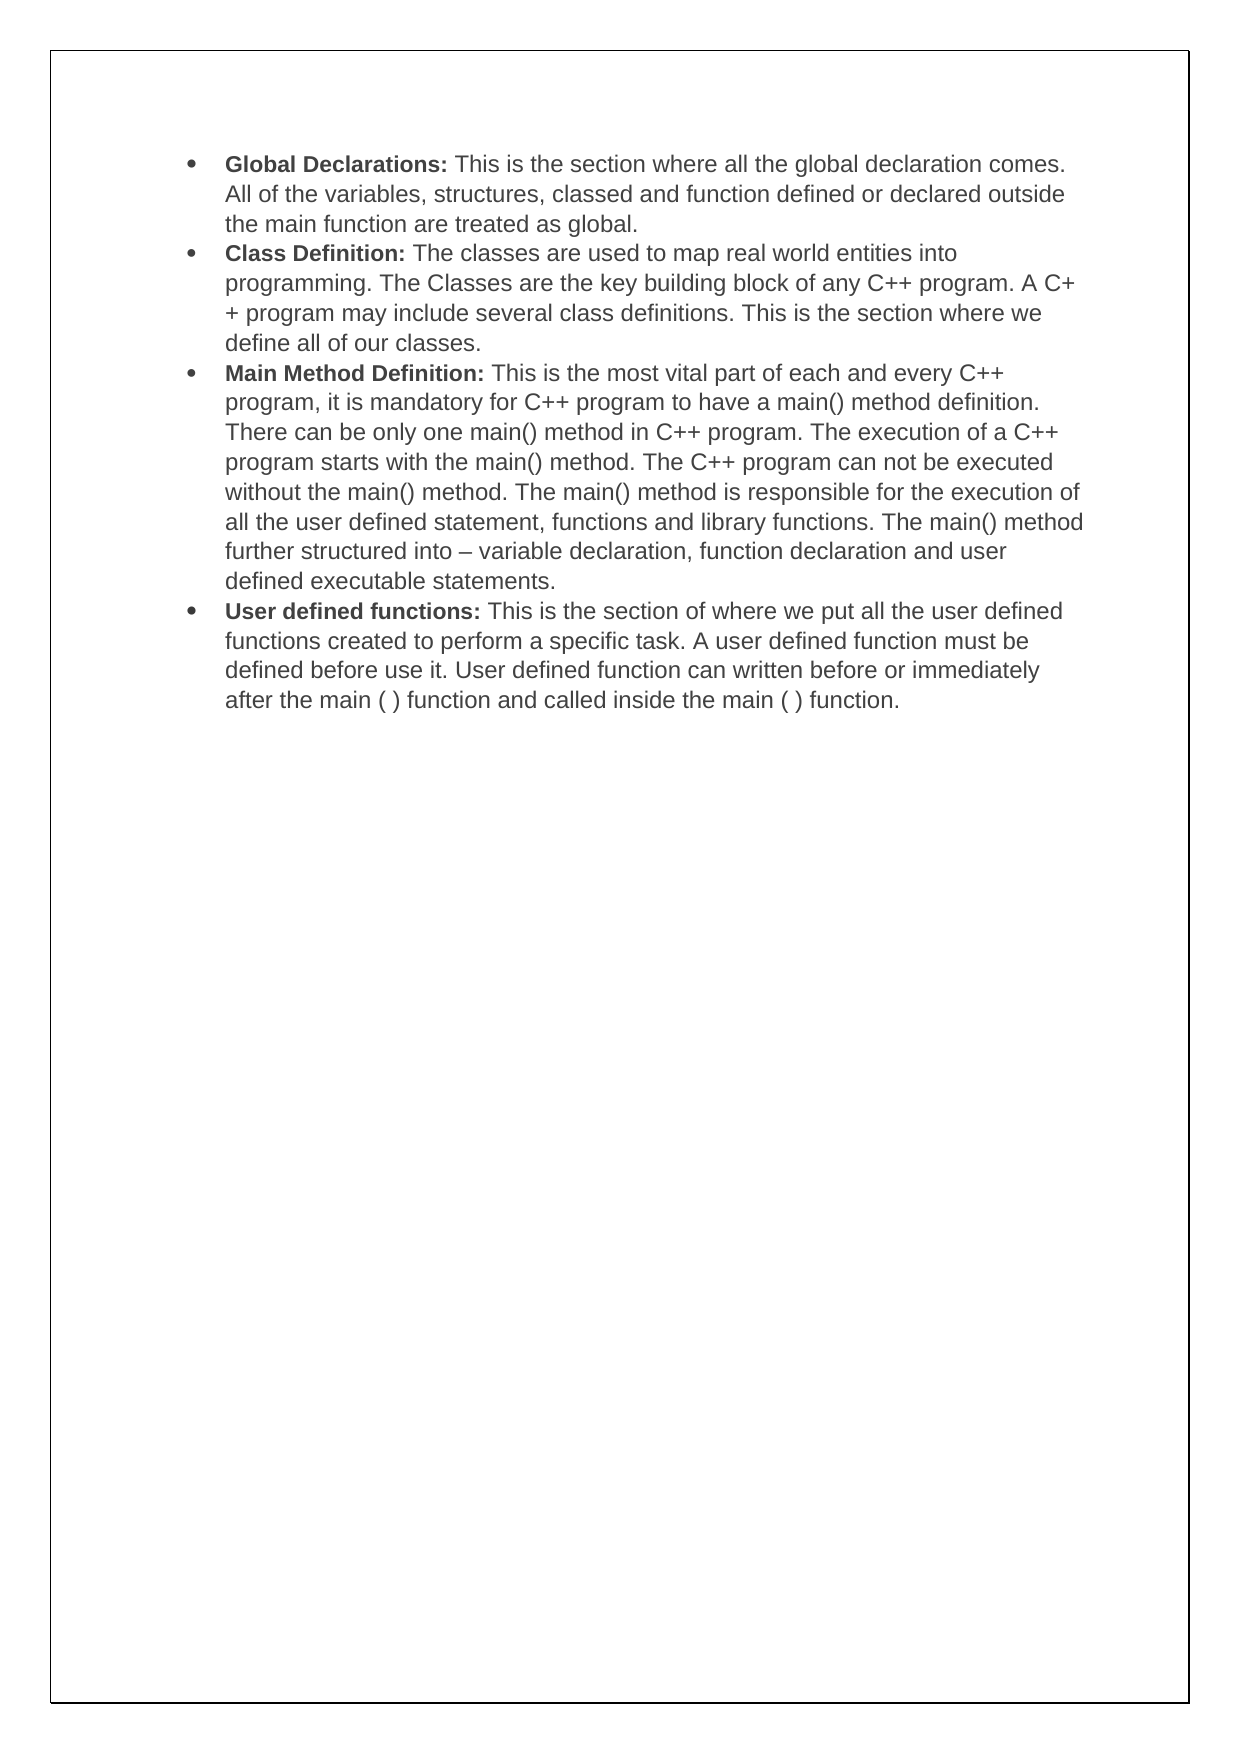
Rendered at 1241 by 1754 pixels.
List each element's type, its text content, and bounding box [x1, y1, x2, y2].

list Class Definition: The classes are used to map real world entities into programming. The Classes are the key building block of any C++ program. A C++ program may include several class definitions. This is the section where we define all of our classes. [187, 239, 1089, 356]
list Global Declarations: This is the section where all the global declaration comes. All of the variables, structures, classed and function defined or declared outside the main function are treated as global. [187, 150, 1089, 237]
list User defined functions: This is the section of where we put all the user defined functions created to perform a specific task. A user defined function must be defined before use it. User defined function can written before or immediately after the main ( ) function and called inside the main ( ) function. [187, 597, 1089, 714]
list Main Method Definition: This is the most vital part of each and every C++ program, it is mandatory for C++ program to have a main() method definition. There can be only one main() method in C++ program. The execution of a C++ program starts with the main() method. The C++ program can not be executed without the main() method. The main() method is responsible for the execution of all the user defined statement, functions and library functions. The main() method further structured into – variable declaration, function declaration and user defined executable statements. [187, 358, 1089, 595]
